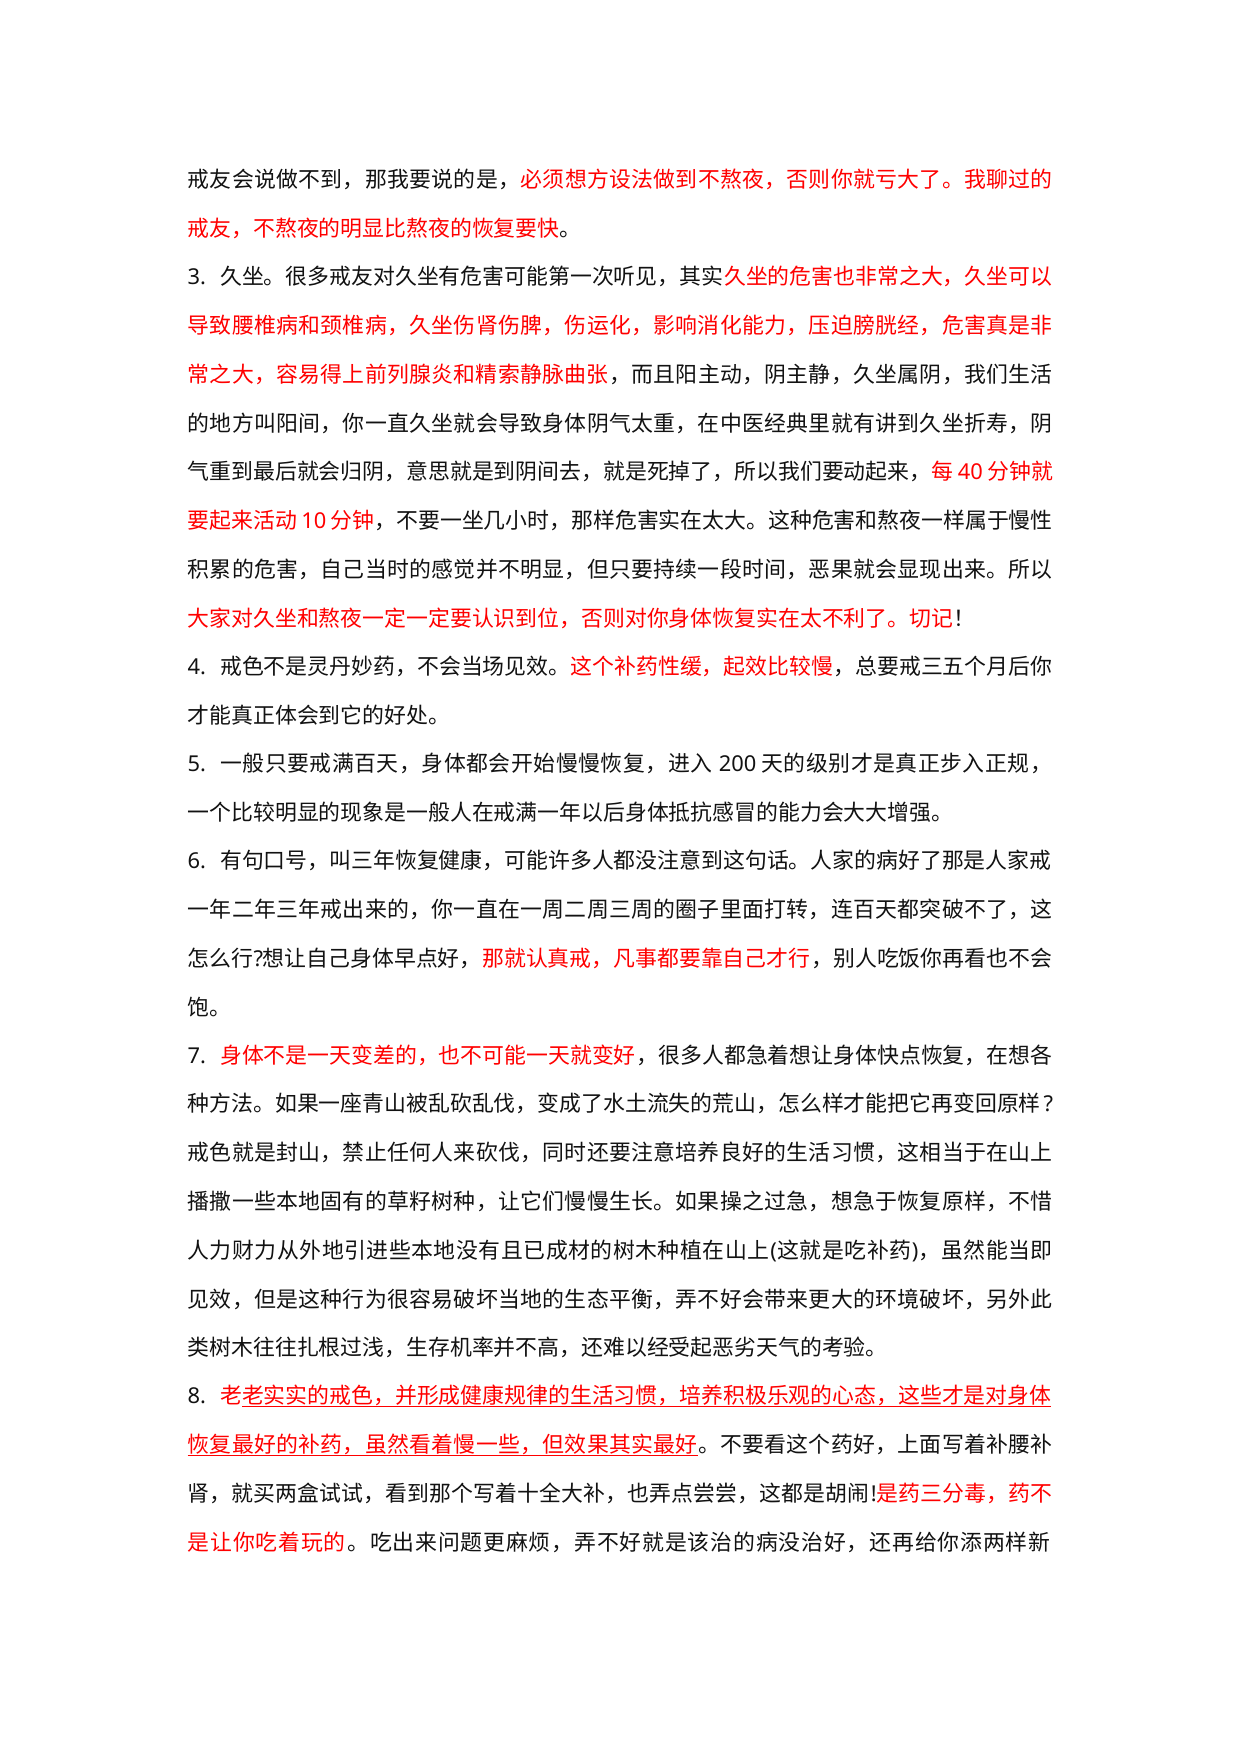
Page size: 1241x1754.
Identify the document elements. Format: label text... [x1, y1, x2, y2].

list 戒色不是灵丹妙药，不会当场见效。这个补药性缓，起效比较慢，总要戒三五个月后你才能真正体会到它的好处。 [187, 649, 1053, 730]
list 一般只要戒满百天，身体都会开始慢慢恢复，进入200天的级别才是真正步入正规，一个比较明显的现象是一般人在戒满一年以后身体抵抗感冒的能力会大大增强。 [187, 746, 1053, 827]
list 久坐。很多戒友对久坐有危害可能第一次听见，其实久坐的危害也非常之大，久坐可以导致腰椎病和颈椎病，久坐伤肾伤脾，伤运化，影响消化能力，压迫膀胱经，危害真是非常之大，容易得上前列腺炎和精索静脉曲张，而且阳主动，阴主静，久坐属阴，我们生活的地方叫阳间，你一直久坐就会导致身体阴气太重，在中医经典里就有讲到久坐折寿，阴气重到最后就会归阴，意思就是到阴间去，就是死掉了，所以我们要动起来，每40分钟就要起来活动10分钟，不要一坐几小时，那样危害实在太大。这种危害和熬夜一样属于慢性积累的危害，自己当时的感觉并不明显，但只要持续一段时间，恶果就会显现出来。所以大家对久坐和熬夜一定一定要认识到位，否则对你身体恢复实在太不利了。切记！ [187, 259, 1053, 633]
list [187, 1456, 1053, 1557]
list 身体不是一天变差的，也不可能一天就变好，很多人都急着想让身体快点恢复，在想各种方法。如果一座青山被乱砍乱伐，变成了水土流失的荒山，怎么样才能把它再变回原样?戒色就是封山，禁止任何人来砍伐，同时还要注意培养良好的生活习惯，这相当于在山上播撒一些本地固有的草籽树种，让它们慢慢生长。如果操之过急，想急于恢复原样，不惜人力财力从外地引进些本地没有且已成材的树木种植在山上(这就是吃补药)，虽然能当即见效，但是这种行为很容易破坏当地的生态平衡，弄不好会带来更大的环境破坏，另外此类树木往往扎根过浅，生存机率并不高，还难以经受起恶劣天气的考验。 [187, 1037, 1053, 1362]
list 有句口号，叫三年恢复健康，可能许多人都没注意到这句话。人家的病好了那是人家戒一年二年三年戒出来的，你一直在一周二周三周的圈子里面打转，连百天都突破不了，这怎么行?想让自己身体早点好，那就认真戒，凡事都要靠自己才行，别人吃饭你再看也不会饱。 [187, 843, 1053, 1022]
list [187, 162, 1053, 243]
